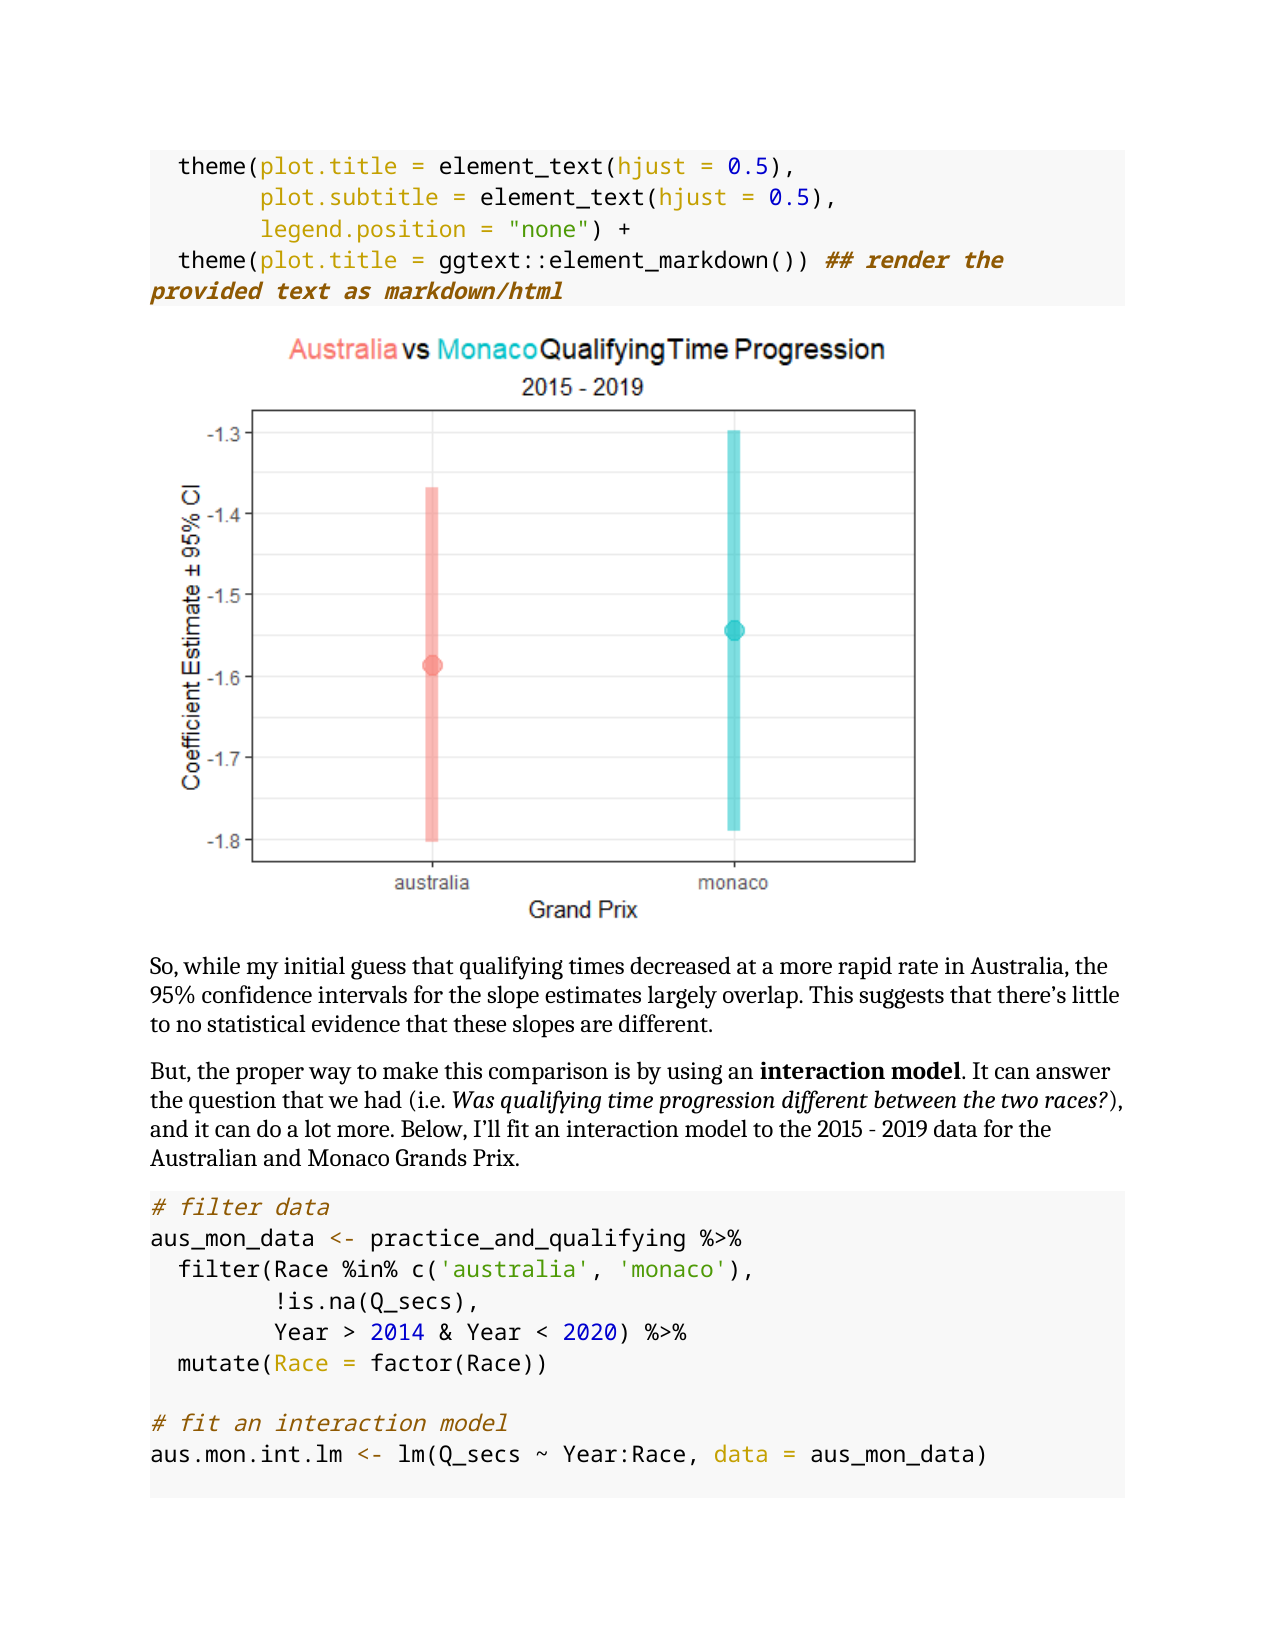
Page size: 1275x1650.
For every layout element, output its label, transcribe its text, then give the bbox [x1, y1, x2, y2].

text So, while my initial guess that qualifying times decreased at a more rapid rate in Australia, the 95% confidence intervals for the slope estimates largely overlap. This suggests that there’s little to no statistical evidence that these slopes are different. [150, 952, 1125, 1038]
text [150, 150, 1125, 306]
picture [168, 327, 927, 934]
text But, the proper way to make this comparison is by using an interaction model. It can answer the question that we had (i.e. Was qualifying time progression different between the two races?), and it can do a lot more. Below, I’ll fit an interaction model to the 2015 - 2019 data for the Australian and Monaco Grands Prix. [150, 1057, 1125, 1172]
